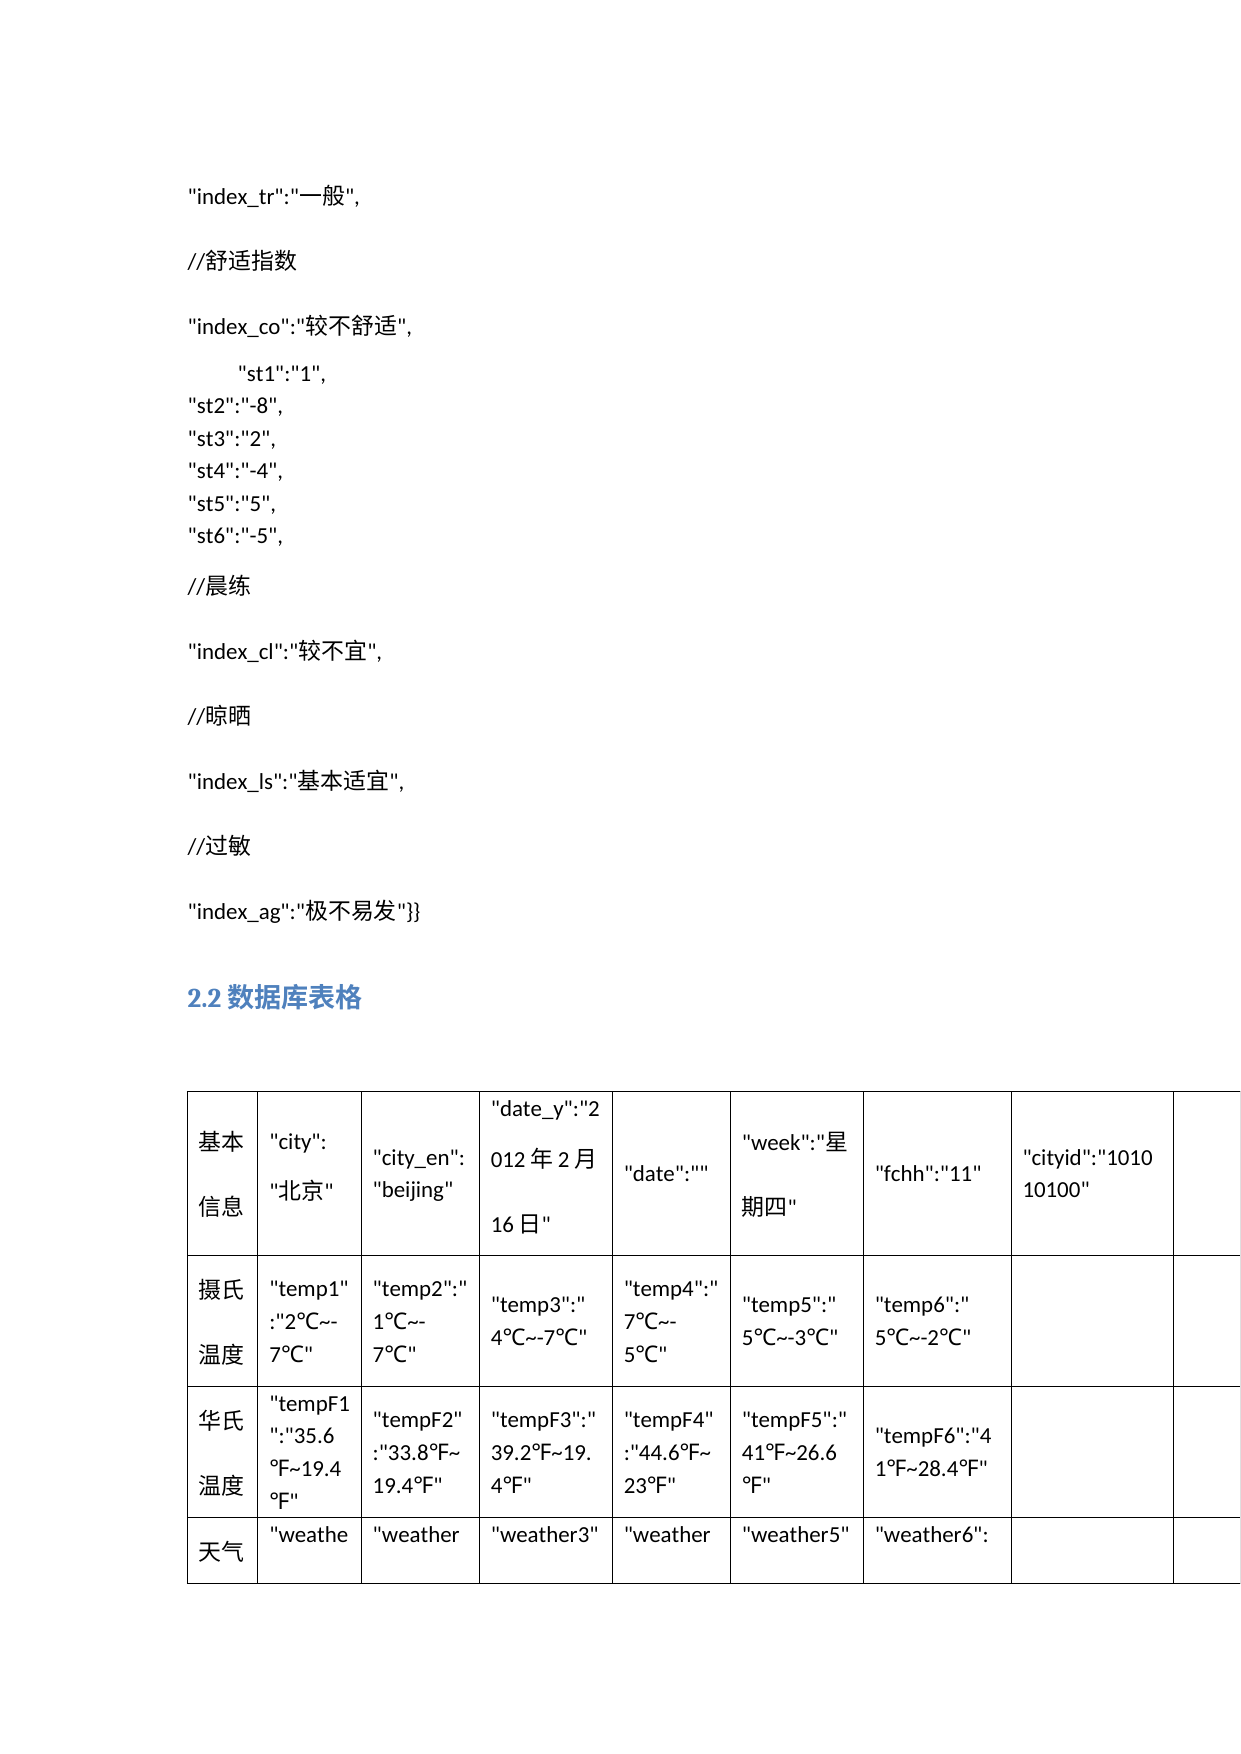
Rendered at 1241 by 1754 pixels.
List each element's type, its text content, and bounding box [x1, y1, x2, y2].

table_header [1174, 1092, 1240, 1255]
table_header "week":"星期四" [731, 1092, 863, 1255]
table_cell "temp1":"2℃~-7℃" [258, 1256, 361, 1386]
table_cell [1174, 1518, 1240, 1583]
table_cell "tempF5":"41℉~26.6℉" [731, 1387, 863, 1517]
table_cell "temp6":"5℃~-2℃" [864, 1256, 1011, 1386]
table_cell "weather5":"多云" [731, 1518, 863, 1583]
table_cell "tempF4":"44.6℉~23℉" [613, 1387, 730, 1517]
table_cell [1012, 1256, 1173, 1386]
table_cell "temp2":"1℃~-7℃" [362, 1256, 479, 1386]
table_header "cityid":"101010100" [1012, 1092, 1173, 1255]
table_cell 天气描述 [188, 1518, 257, 1583]
subtitle 2.2 数据库表格 [187, 963, 1053, 1028]
table_header "fchh":"11" [864, 1092, 1011, 1255]
table_header "city":"北京" [258, 1092, 361, 1255]
table_cell [1012, 1518, 1173, 1583]
table_header "date_y":"2012年2月16日" [480, 1092, 612, 1255]
table_cell "tempF1":"35.6℉~19.4℉" [258, 1387, 361, 1517]
table_cell "weather6":"多云转阴" [864, 1518, 1011, 1583]
table_cell [1174, 1256, 1240, 1386]
table_cell "weather1":"晴" [258, 1518, 361, 1583]
table_cell "temp5":"5℃~-3℃" [731, 1256, 863, 1386]
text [187, 162, 1053, 357]
table_cell "temp4":"7℃~-5℃" [613, 1256, 730, 1386]
table_cell "weather2":"晴" [362, 1518, 479, 1583]
table_cell 华氏温度 [188, 1387, 257, 1517]
table_header "city_en":"beijing" [362, 1092, 479, 1255]
table_cell "weather3":"晴" [480, 1518, 612, 1583]
table_cell 摄氏温度 [188, 1256, 257, 1386]
table_cell "tempF6":"41℉~28.4℉" [864, 1387, 1011, 1517]
table_cell "tempF3":"39.2℉~19.4℉" [480, 1387, 612, 1517]
table_cell "temp3":"4℃~-7℃" [480, 1256, 612, 1386]
table_header 基本信息 [188, 1092, 257, 1255]
table_header "date":"" [613, 1092, 730, 1255]
table_cell "tempF2":"33.8℉~19.4℉" [362, 1387, 479, 1517]
table_cell [1174, 1387, 1240, 1517]
table_cell [1012, 1387, 1173, 1517]
text "st1":"1", "st2":"-8", "st3":"2", "st4":"-4", "st5":"5", "st6":"-5", //晨练 "index_cl":"较不宜", //晾晒 "index_ls":"基本适宜", //过敏 "index_ag":"极不易发"}} [187, 357, 1053, 942]
table_cell "weather4":"晴转多云" [613, 1518, 730, 1583]
